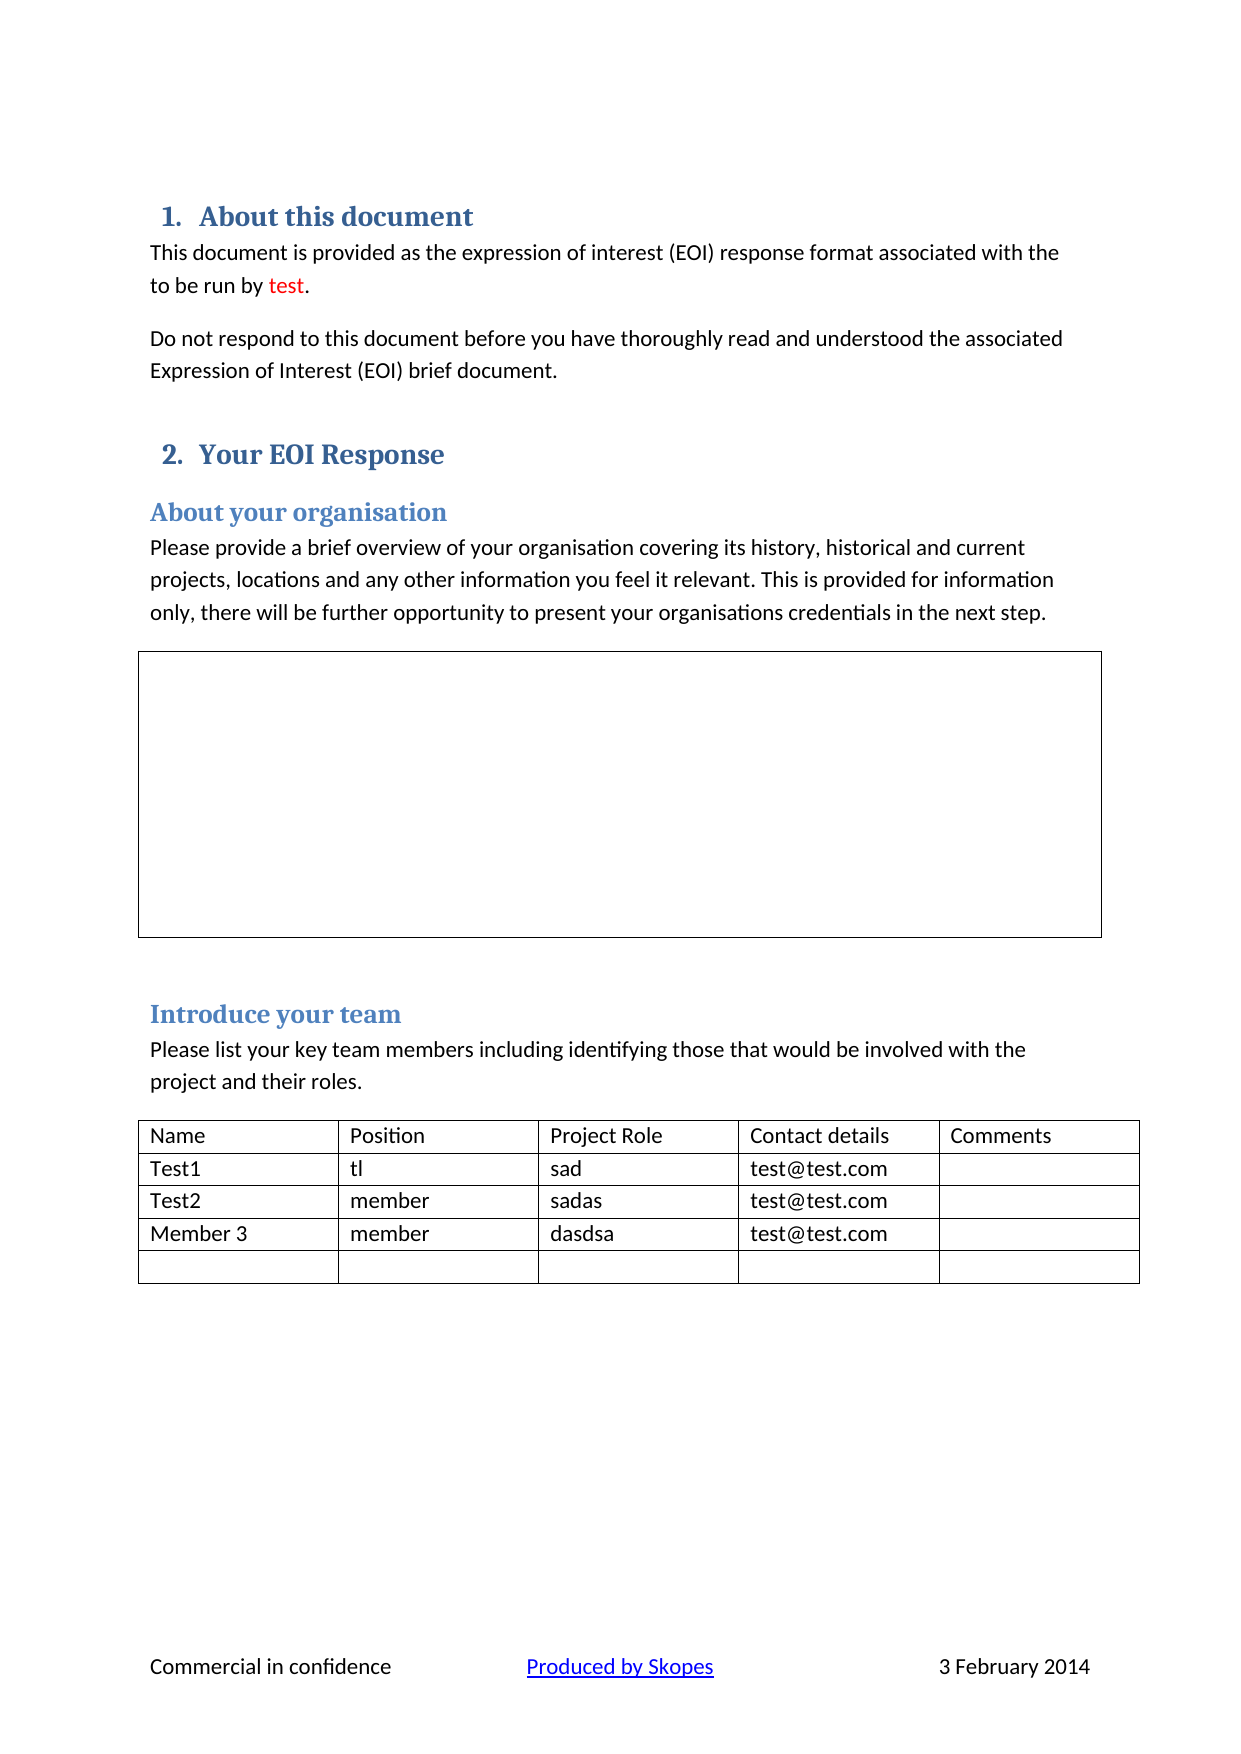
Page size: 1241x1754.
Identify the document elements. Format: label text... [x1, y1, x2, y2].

table_cell [539, 1251, 738, 1282]
table_header Name [139, 1121, 338, 1153]
subtitle Your EOI Response [162, 438, 1090, 472]
table_header Comments [940, 1121, 1139, 1153]
table_cell [940, 1219, 1139, 1250]
table_cell member [339, 1219, 538, 1250]
table_cell [339, 1251, 538, 1282]
table_cell [940, 1154, 1139, 1185]
table_cell sadas [539, 1186, 738, 1218]
text Please provide a brief overview of your organisation covering its history, historical and current projects, locations and any other information you feel it relevant. This is provided for information only, there will be further opportunity to present your organisations credentials in the next step. [150, 533, 1090, 626]
table_header [139, 652, 1101, 937]
table_cell [940, 1186, 1139, 1218]
text Please list your key team members including identifying those that would be involved with the project and their roles. [150, 1035, 1090, 1095]
table_cell Test1 [139, 1154, 338, 1185]
table_cell test@test.com [739, 1154, 939, 1185]
table_header Position [339, 1121, 538, 1153]
table_cell dasdsa [539, 1219, 738, 1250]
table_cell Member 3 [139, 1219, 338, 1250]
table_cell test@test.com [739, 1186, 939, 1218]
text This document is provided as the expression of interest (EOI) response format associated with the to be run by test. [150, 238, 1090, 299]
table_cell Test2 [139, 1186, 338, 1218]
subtitle About this document [162, 200, 1090, 233]
table_cell [139, 1251, 338, 1282]
subtitle Introduce your team [150, 999, 1090, 1031]
subtitle About your organisation [150, 497, 1090, 529]
table_cell test@test.com [739, 1219, 939, 1250]
table_cell member [339, 1186, 538, 1218]
table_cell sad [539, 1154, 738, 1185]
table_header Contact details [739, 1121, 939, 1153]
text Do not respond to this document before you have thoroughly read and understood the associated Expression of Interest (EOI) brief document. [150, 324, 1090, 384]
table_cell [739, 1251, 939, 1282]
table_header Project Role [539, 1121, 738, 1153]
table_cell tl [339, 1154, 538, 1185]
table_cell [940, 1251, 1139, 1282]
